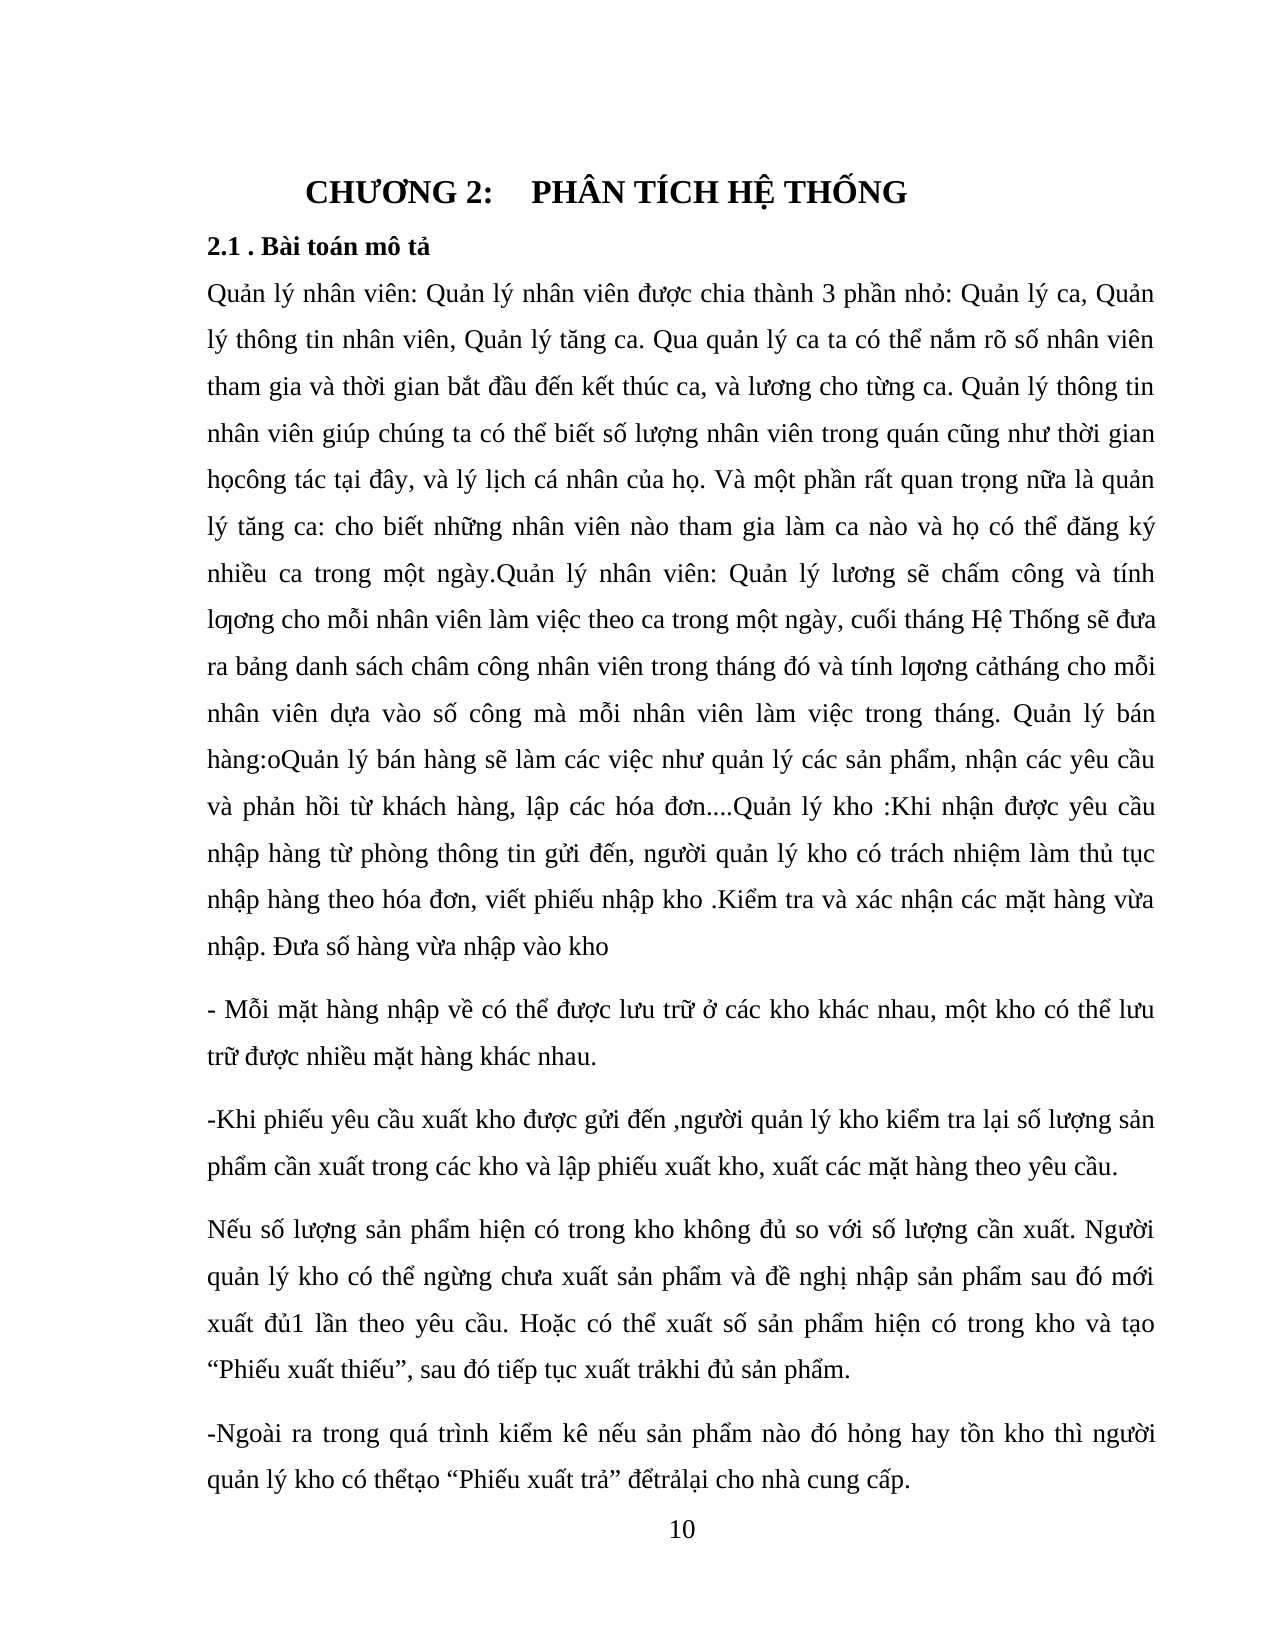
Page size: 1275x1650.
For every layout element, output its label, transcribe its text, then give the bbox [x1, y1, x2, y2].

text -Khi phiếu yêu cầu xuất kho được gửi đến ,người quản lý kho kiểm tra lại số lượng sản phẩm cần xuất trong các kho và lập phiếu xuất kho, xuất các mặt hàng theo yêu cầu. [207, 1103, 1157, 1181]
text - Mỗi mặt hàng nhập về có thể được lưu trữ ở các kho khác nhau, một kho có thể lưu trữ được nhiều mặt hàng khác nhau. [207, 993, 1157, 1071]
subtitle PHÂN TÍCH HỆ THỐNG [244, 173, 1157, 211]
text 2.1 . Bài toán mô tả [207, 230, 1157, 261]
text -Ngoài ra trong quá trình kiểm kê nếu sản phẩm nào đó hỏng hay tồn kho thì người quản lý kho có thểtạo “Phiếu xuất trả” đểtrảlại cho nhà cung cấp. [207, 1417, 1157, 1495]
text Quản lý nhân viên: Quản lý nhân viên được chia thành 3 phần nhỏ: Quản lý ca, Quản lý thông tin nhân viên, Quản lý tăng ca. Qua quản lý ca ta có thể nắm rõ số nhân viên tham gia và thời gian bắt đầu đến kết thúc ca, và lương cho từng ca. Quản lý thông tin nhân viên giúp chúng ta có thể biết số lượng nhân viên trong quán cũng như thời gian họcông tác tại đây, và lý lịch cá nhân của họ. Và một phần rất quan trọng nữa là quản lý tăng ca: cho biết những nhân viên nào tham gia làm ca nào và họ có thể đăng ký nhiều ca trong một ngày.Quản lý nhân viên: Quản lý lương sẽ chấm công và tính lƣơng cho mỗi nhân viên làm việc theo ca trong một ngày, cuối tháng Hệ Thống sẽ đưa ra bảng danh sách châm công nhân viên trong tháng đó và tính lƣơng cảtháng cho mỗi nhân viên dựa vào số công mà mỗi nhân viên làm việc trong tháng. Quản lý bán hàng:oQuản lý bán hàng sẽ làm các việc như quản lý các sản phẩm, nhận các yêu cầu và phản hồi từ khách hàng, lập các hóa đơn....Quản lý kho :Khi nhận được yêu cầu nhập hàng từ phòng thông tin gửi đến, người quản lý kho có trách nhiệm làm thủ tục nhập hàng theo hóa đơn, viết phiếu nhập kho .Kiểm tra và xác nhận các mặt hàng vừa nhập. Đưa số hàng vừa nhập vào kho [207, 277, 1157, 961]
text Nếu số lượng sản phẩm hiện có trong kho không đủ so với số lượng cần xuất. Người quản lý kho có thể ngừng chưa xuất sản phẩm và đề nghị nhập sản phẩm sau đó mới xuất đủ1 lần theo yêu cầu. Hoặc có thể xuất số sản phẩm hiện có trong kho và tạo “Phiếu xuất thiếu”, sau đó tiếp tục xuất trảkhi đủ sản phẩm. [207, 1213, 1157, 1385]
